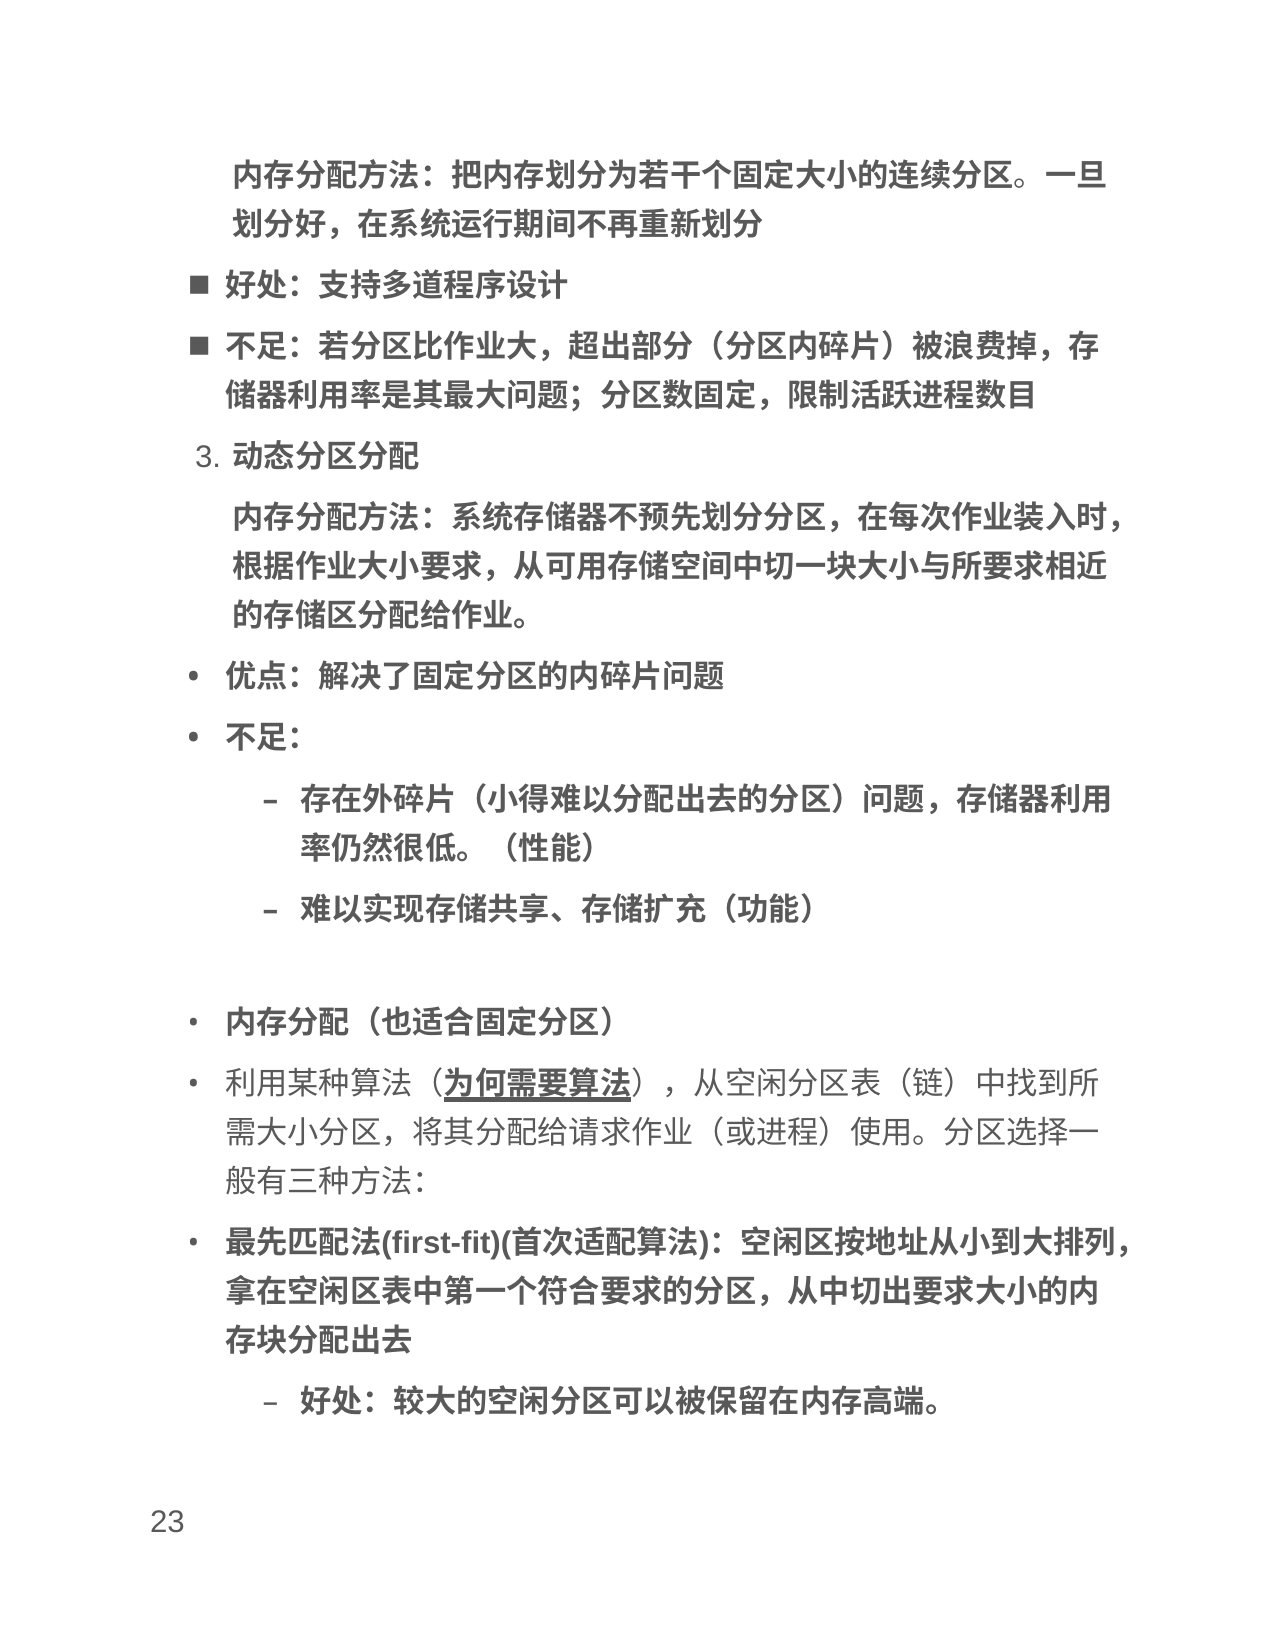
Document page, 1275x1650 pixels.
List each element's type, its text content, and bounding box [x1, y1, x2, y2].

list 不足： [187, 713, 1125, 758]
list 内存分配方法：系统存储器不预先划分分区，在每次作业装入时，根据作业大小要求，从可用存储空间中切一块大小与所要求相近的存储区分配给作业。 [232, 492, 1125, 635]
list 内存分配方法：把内存划分为若干个固定大小的连续分区。一旦划分好，在系统运行期间不再重新划分 [232, 150, 1125, 244]
list 好处：支持多道程序设计 [187, 260, 1125, 305]
list 好处：较大的空闲分区可以被保留在内存高端。 [262, 1376, 1125, 1422]
list 利用某种算法（为何需要算法），从空闲分区表（链）中找到所需大小分区，将其分配给请求作业（或进程）使用。分区选择一般有三种方法： [187, 1058, 1125, 1201]
list 最先匹配法(first-fit)(首次适配算法)：空闲区按地址从小到大排列，拿在空闲区表中第一个符合要求的分区，从中切出要求大小的内存块分配出去 [187, 1217, 1125, 1360]
list 存在外碎片（小得难以分配出去的分区）问题，存储器利用率仍然很低。（性能） [262, 774, 1125, 868]
list 优点：解决了固定分区的内碎片问题 [187, 651, 1125, 697]
list 难以实现存储共享、存储扩充（功能） [262, 884, 1125, 930]
list 动态分区分配 [195, 431, 1125, 476]
list 不足：若分区比作业大，超出部分（分区内碎片）被浪费掉，存储器利用率是其最大问题；分区数固定，限制活跃进程数目 [187, 321, 1125, 415]
list 内存分配（也适合固定分区） [187, 997, 1125, 1042]
